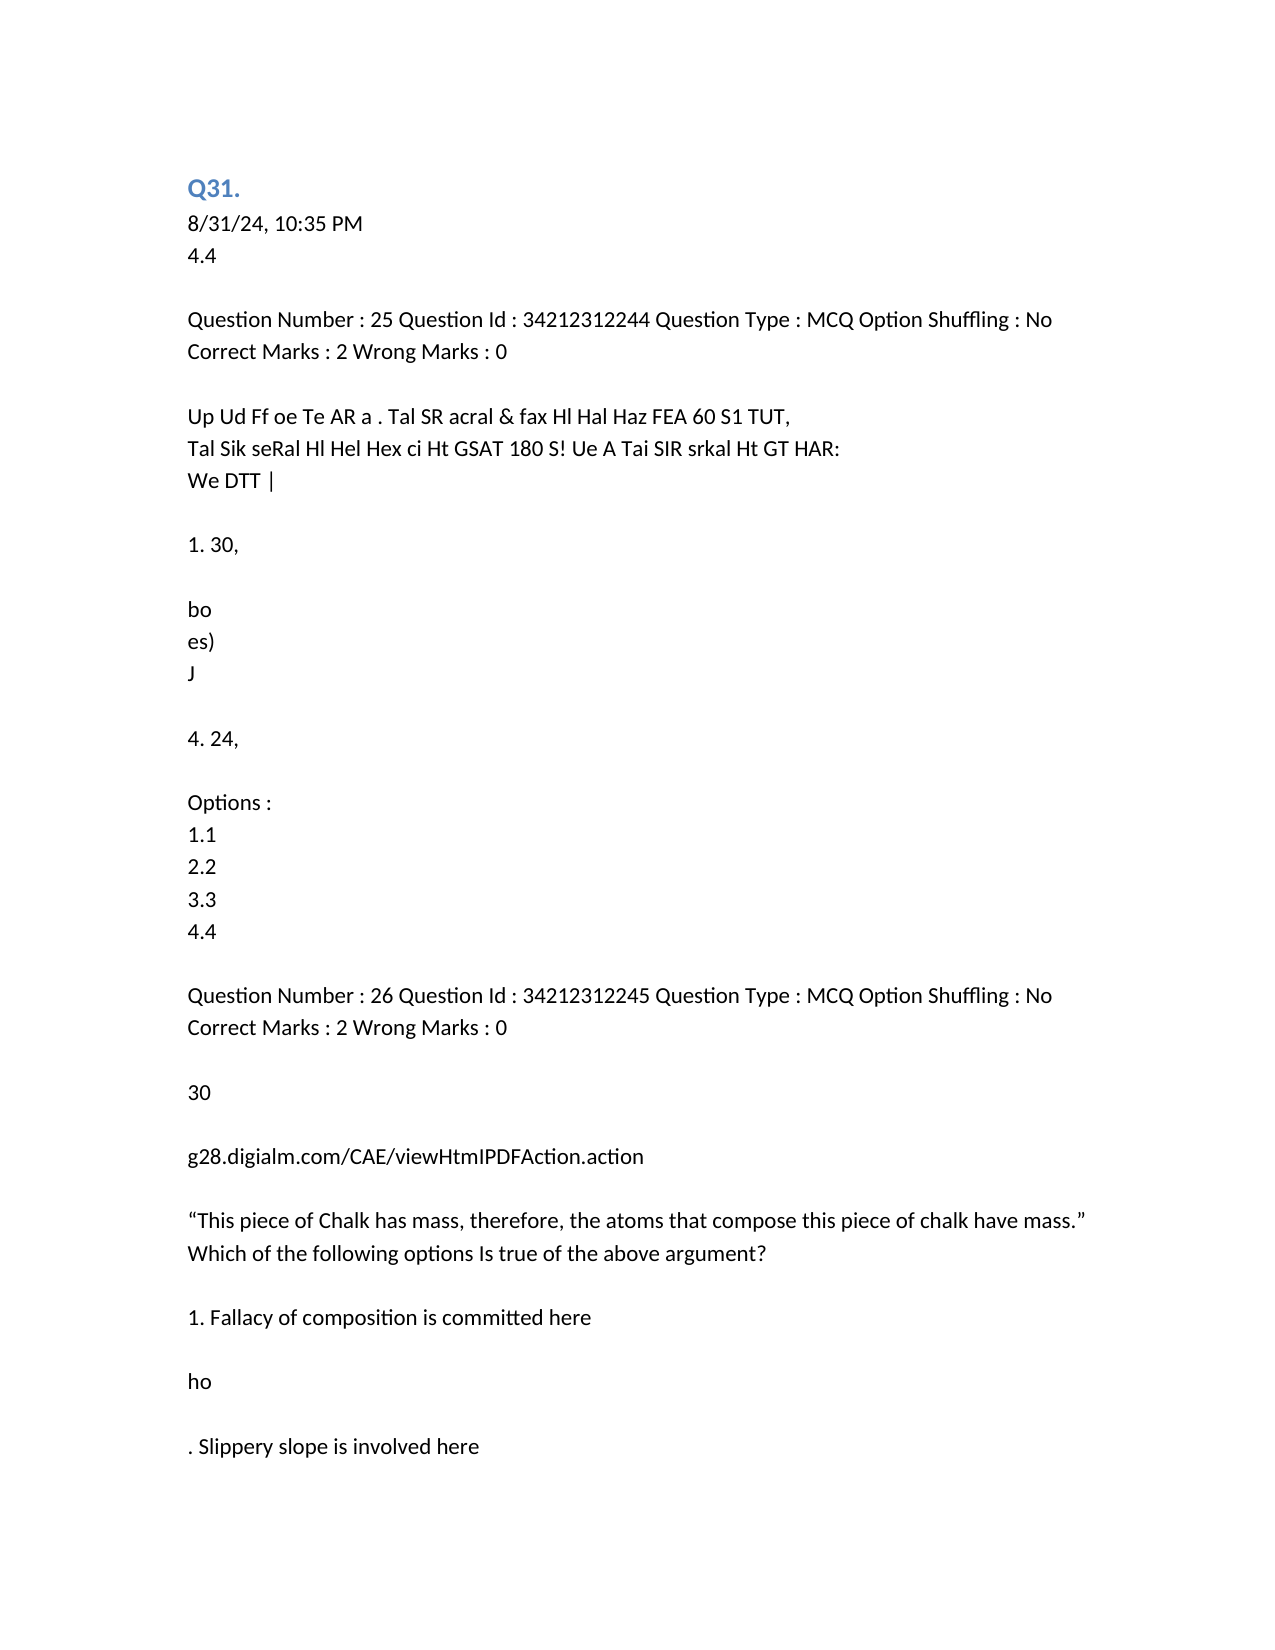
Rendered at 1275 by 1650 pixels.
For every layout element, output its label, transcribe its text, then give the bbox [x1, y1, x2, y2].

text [187, 209, 1087, 1492]
subtitle Q31. [187, 171, 1087, 204]
